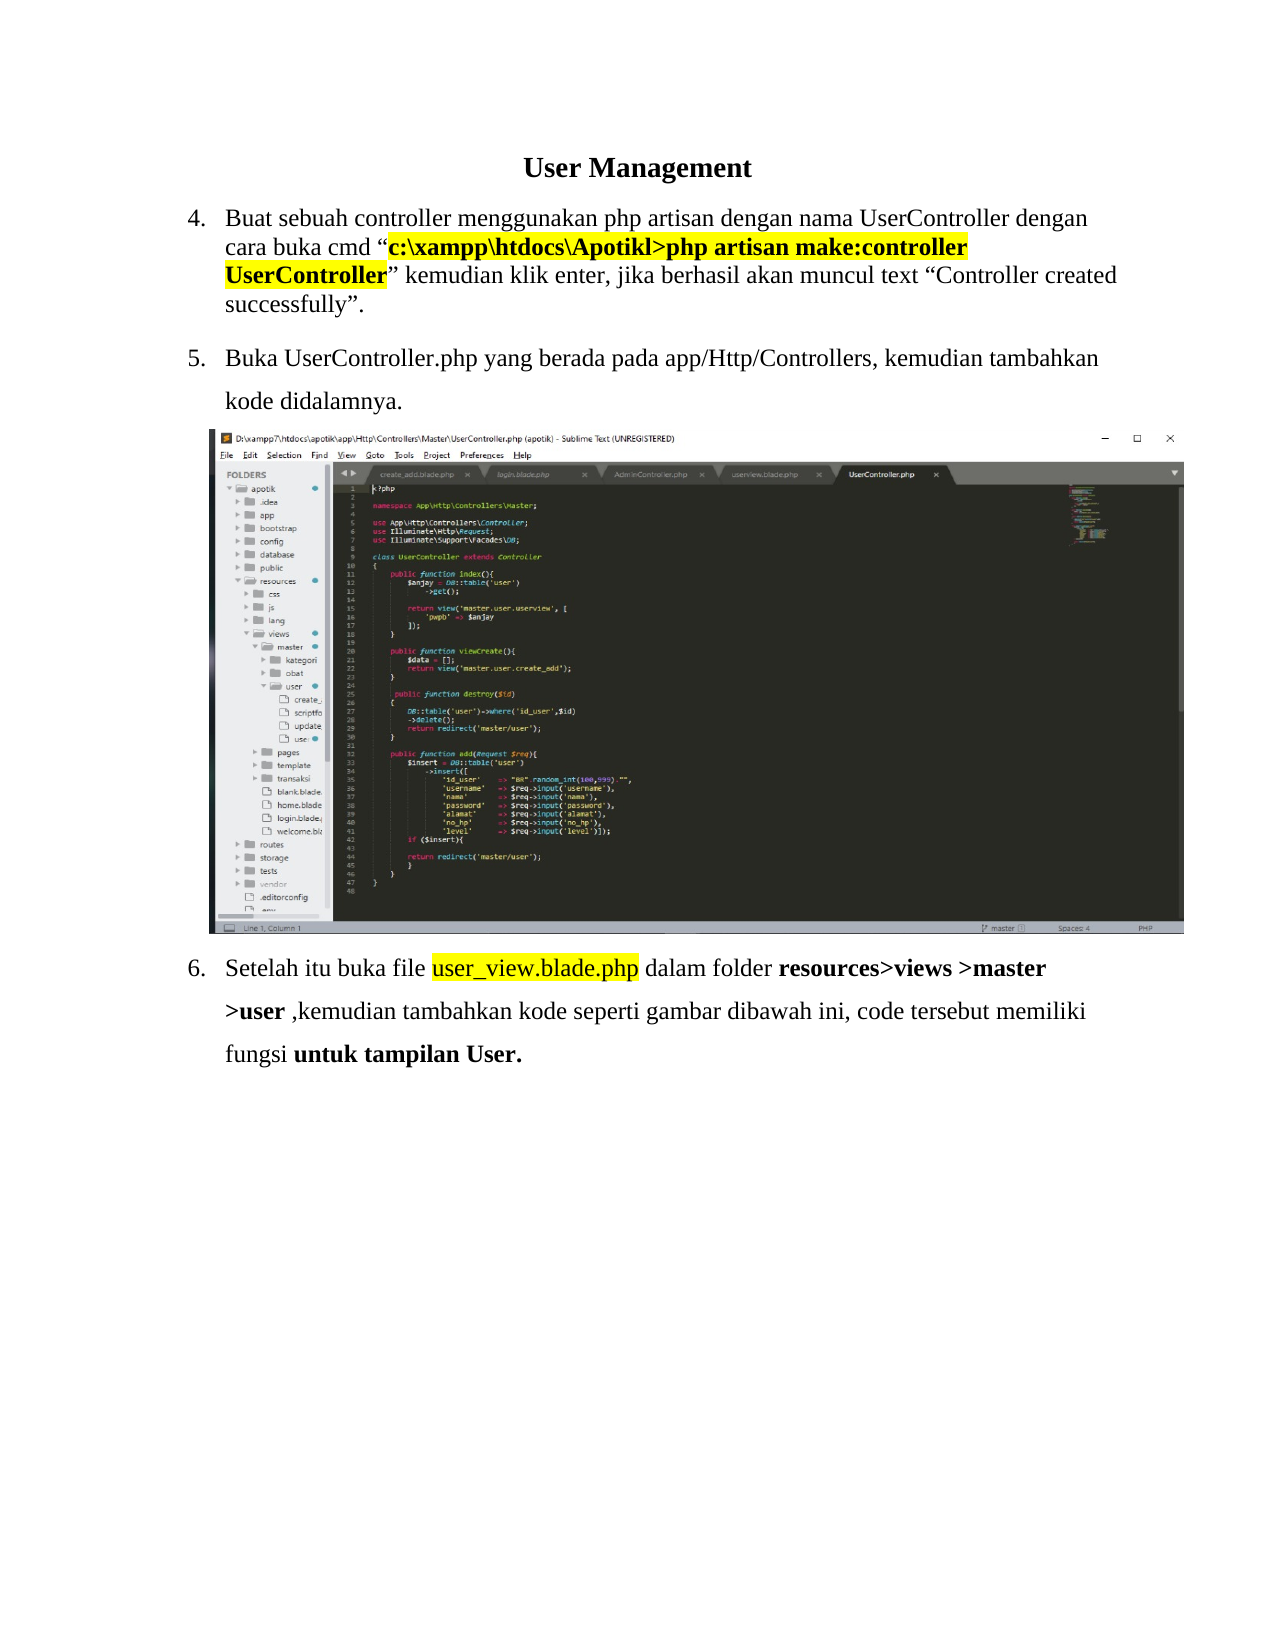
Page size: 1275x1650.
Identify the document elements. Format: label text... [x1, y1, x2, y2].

picture [209, 429, 1184, 934]
list Buat sebuah controller menggunakan php artisan dengan nama UserController dengan cara buka cmd “c:\xampp\htdocs\Apotikl>php artisan make:controller UserController” kemudian klik enter, jika berhasil akan muncul text “Controller created successfully”. [187, 203, 1125, 318]
list Setelah itu buka file user_view.blade.php dalam folder resources>views >master >user ,kemudian tambahkan kode seperti gambar dibawah ini, code tersebut memiliki fungsi untuk tampilan User. [187, 953, 1125, 1068]
list Buka UserController.php yang berada pada app/Http/Controllers, kemudian tambahkan kode didalamnya. [187, 343, 1125, 415]
text User Management [150, 150, 1125, 183]
